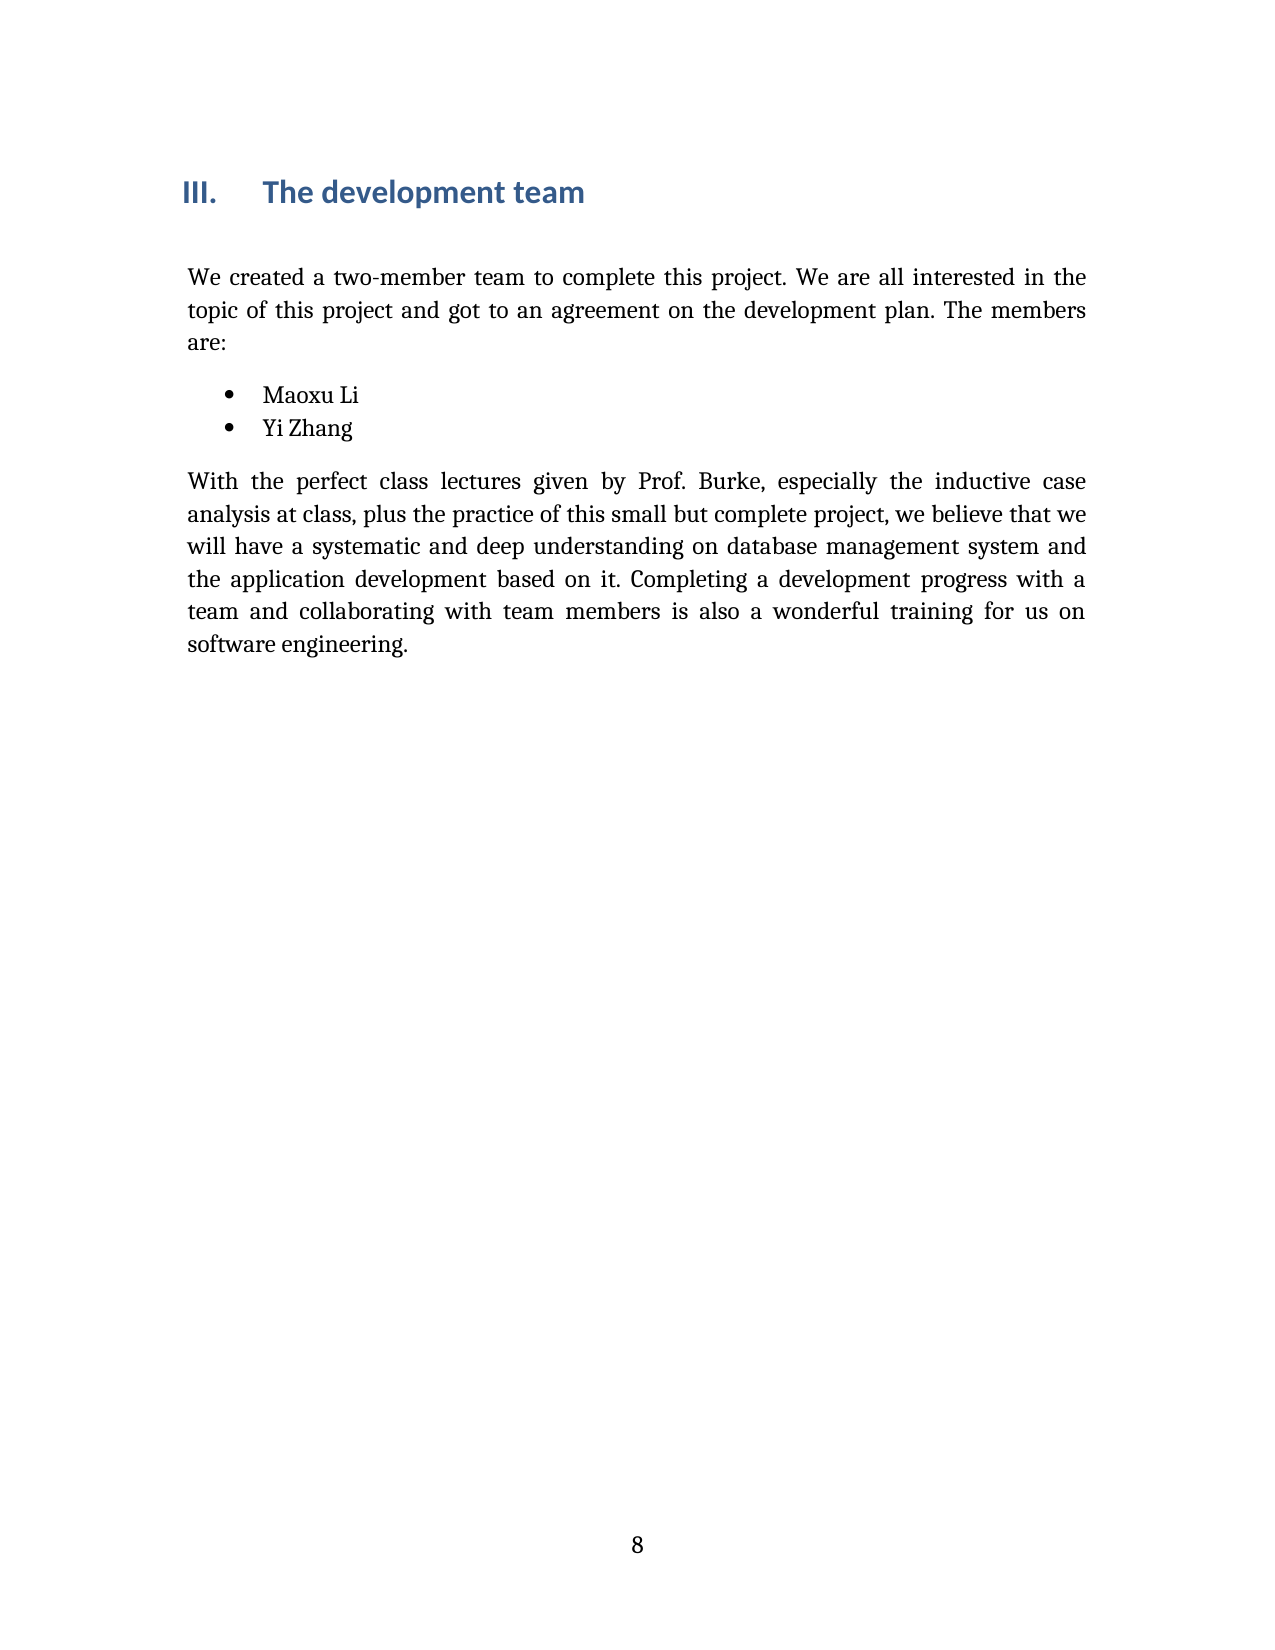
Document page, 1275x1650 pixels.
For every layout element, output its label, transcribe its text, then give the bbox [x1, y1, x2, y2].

list Yi Zhang [225, 412, 1087, 444]
text We created a two-member team to complete this project. We are all interested in the topic of this project and got to an agreement on the development plan. The members are: [187, 261, 1087, 359]
subtitle The development team [217, 159, 1087, 224]
text With the perfect class lectures given by Prof. Burke, especially the inductive case analysis at class, plus the practice of this small but complete project, we believe that we will have a systematic and deep understanding on database management system and the application development based on it. Completing a development progress with a team and collaborating with team members is also a wonderful training for us on software engineering. [187, 465, 1087, 660]
list Maoxu Li [225, 379, 1087, 412]
